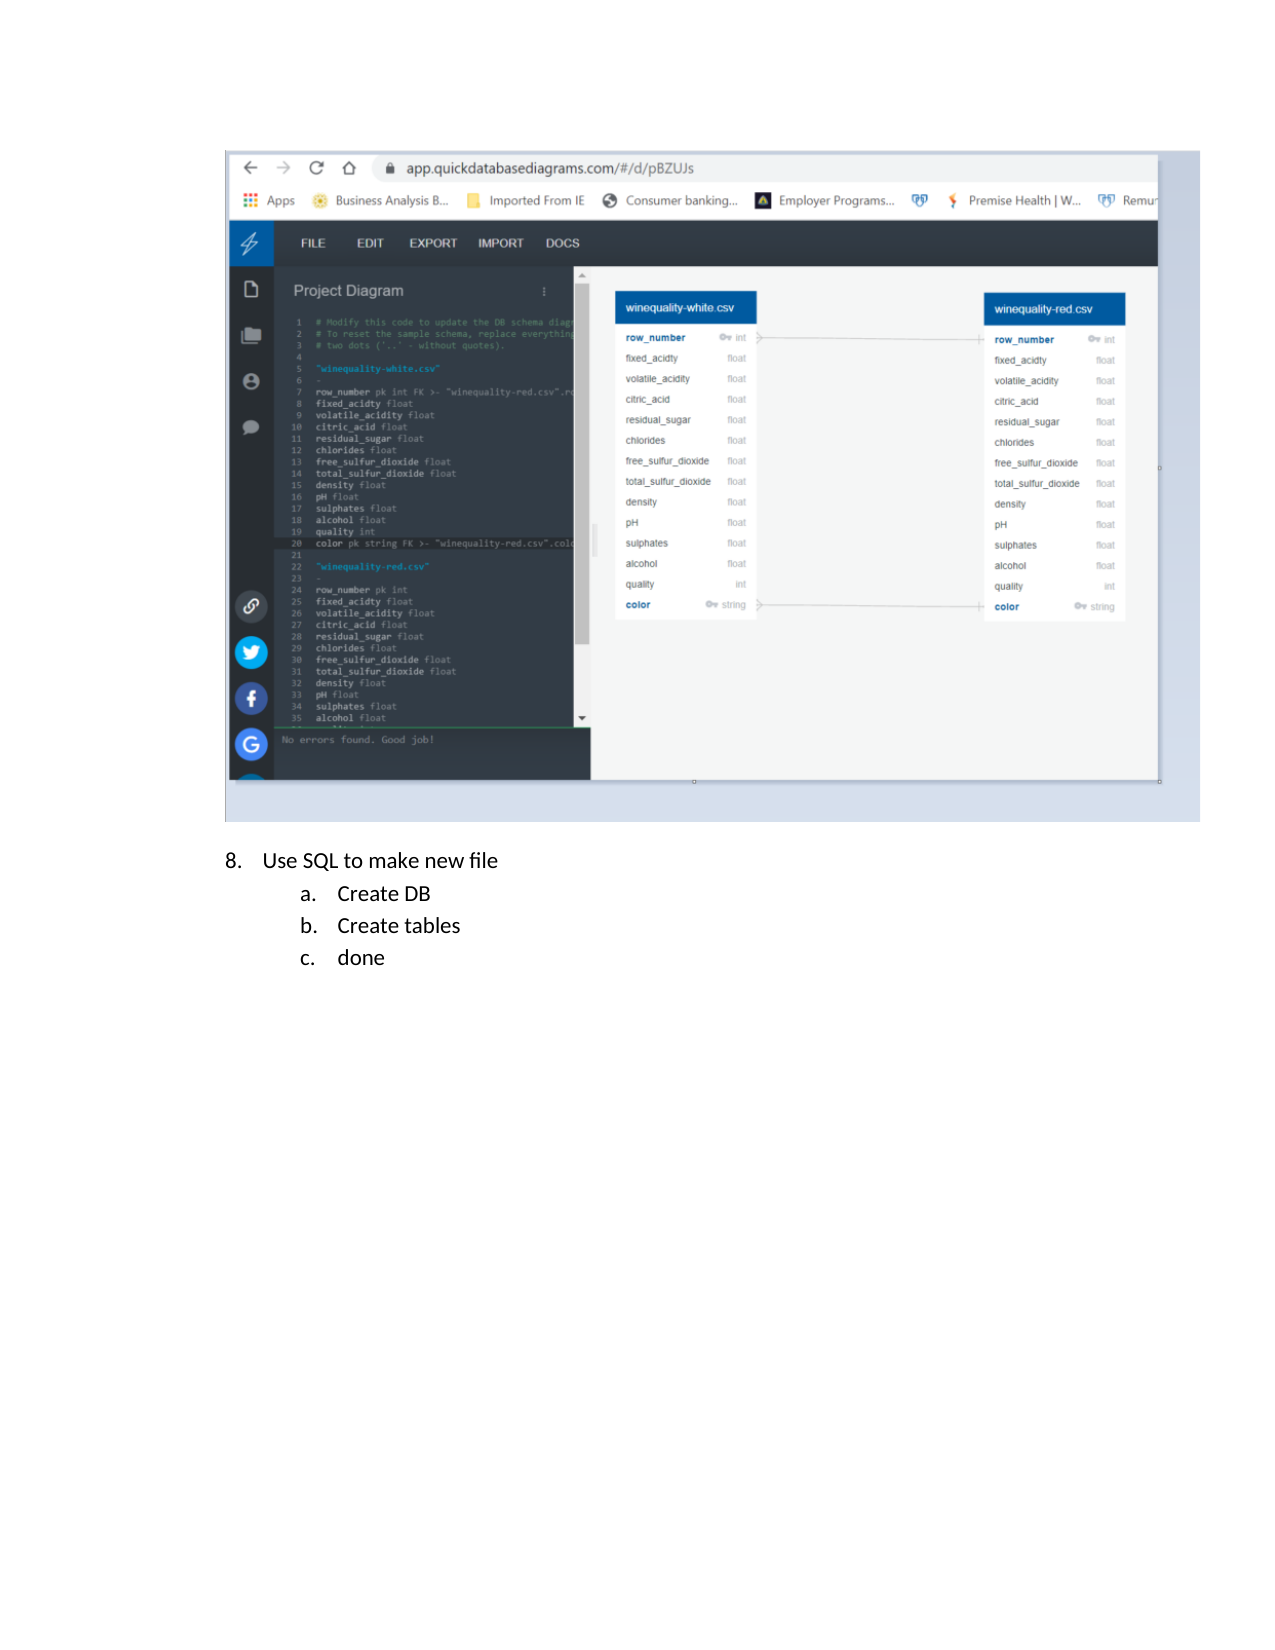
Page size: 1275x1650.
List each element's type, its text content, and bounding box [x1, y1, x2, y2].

picture [225, 150, 1200, 822]
list Create tables [300, 911, 1125, 939]
list Use SQL to make new file [225, 847, 1125, 874]
list Create DB [300, 879, 1125, 907]
list done [300, 943, 1125, 971]
